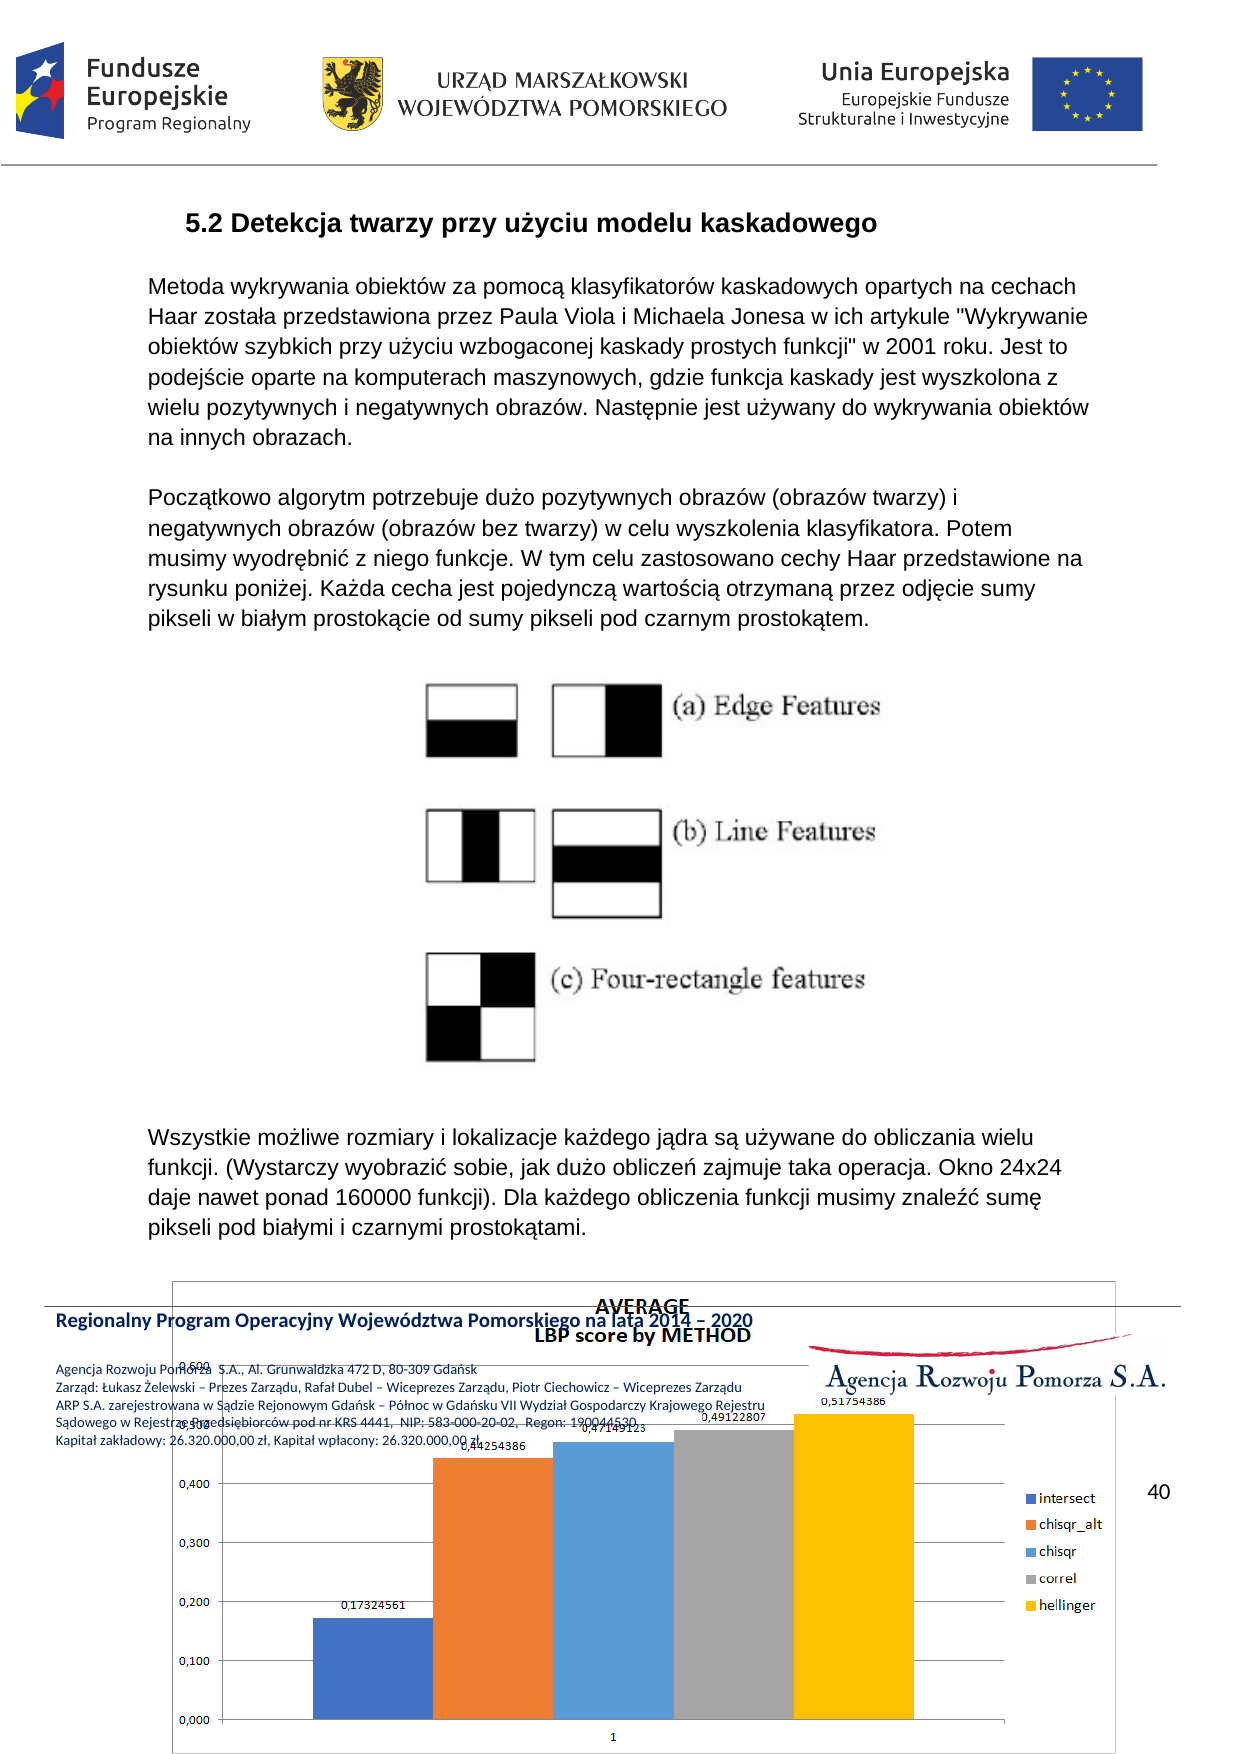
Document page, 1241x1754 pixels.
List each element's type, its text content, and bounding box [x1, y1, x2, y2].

subtitle 5.2 Detekcja twarzy przy użyciu modelu kaskadowego [185, 207, 1092, 238]
text Metoda wykrywania obiektów za pomocą klasyfikatorów kaskadowych opartych na cechach Haar została przedstawiona przez Paula Viola i Michaela Jonesa w ich artykule "Wykrywanie obiektów szybkich przy użyciu wzbogaconej kaskady prostych funkcji" w 2001 roku. Jest to podejście oparte na komputerach maszynowych, gdzie funkcja kaskady jest wyszkolona z wielu pozytywnych i negatywnych obrazów. Następnie jest używany do wykrywania obiektów na innych obrazach. [148, 273, 1092, 450]
picture [171, 1307, 1165, 1754]
picture [407, 665, 908, 1089]
picture [171, 1281, 1116, 1306]
picture [0, 41, 1158, 166]
text Początkowo algorytm potrzebuje dużo pozytywnych obrazów (obrazów twarzy) i negatywnych obrazów (obrazów bez twarzy) w celu wyszkolenia klasyfikatora. Potem musimy wyodrębnić z niego funkcje. W tym celu zastosowano cechy Haar przedstawione na rysunku poniżej. Każda cecha jest pojedynczą wartością otrzymaną przez odjęcie sumy pikseli w białym prostokącie od sumy pikseli pod czarnym prostokątem. [148, 484, 1092, 632]
text Wszystkie możliwe rozmiary i lokalizacje każdego jądra są używane do obliczania wielu funkcji. (Wystarczy wyobrazić sobie, jak dużo obliczeń zajmuje taka operacja. Okno 24x24 daje nawet ponad 160000 funkcji). Dla każdego obliczenia funkcji musimy znaleźć sumę pikseli pod białymi i czarnymi prostokątami. [148, 1123, 1092, 1240]
